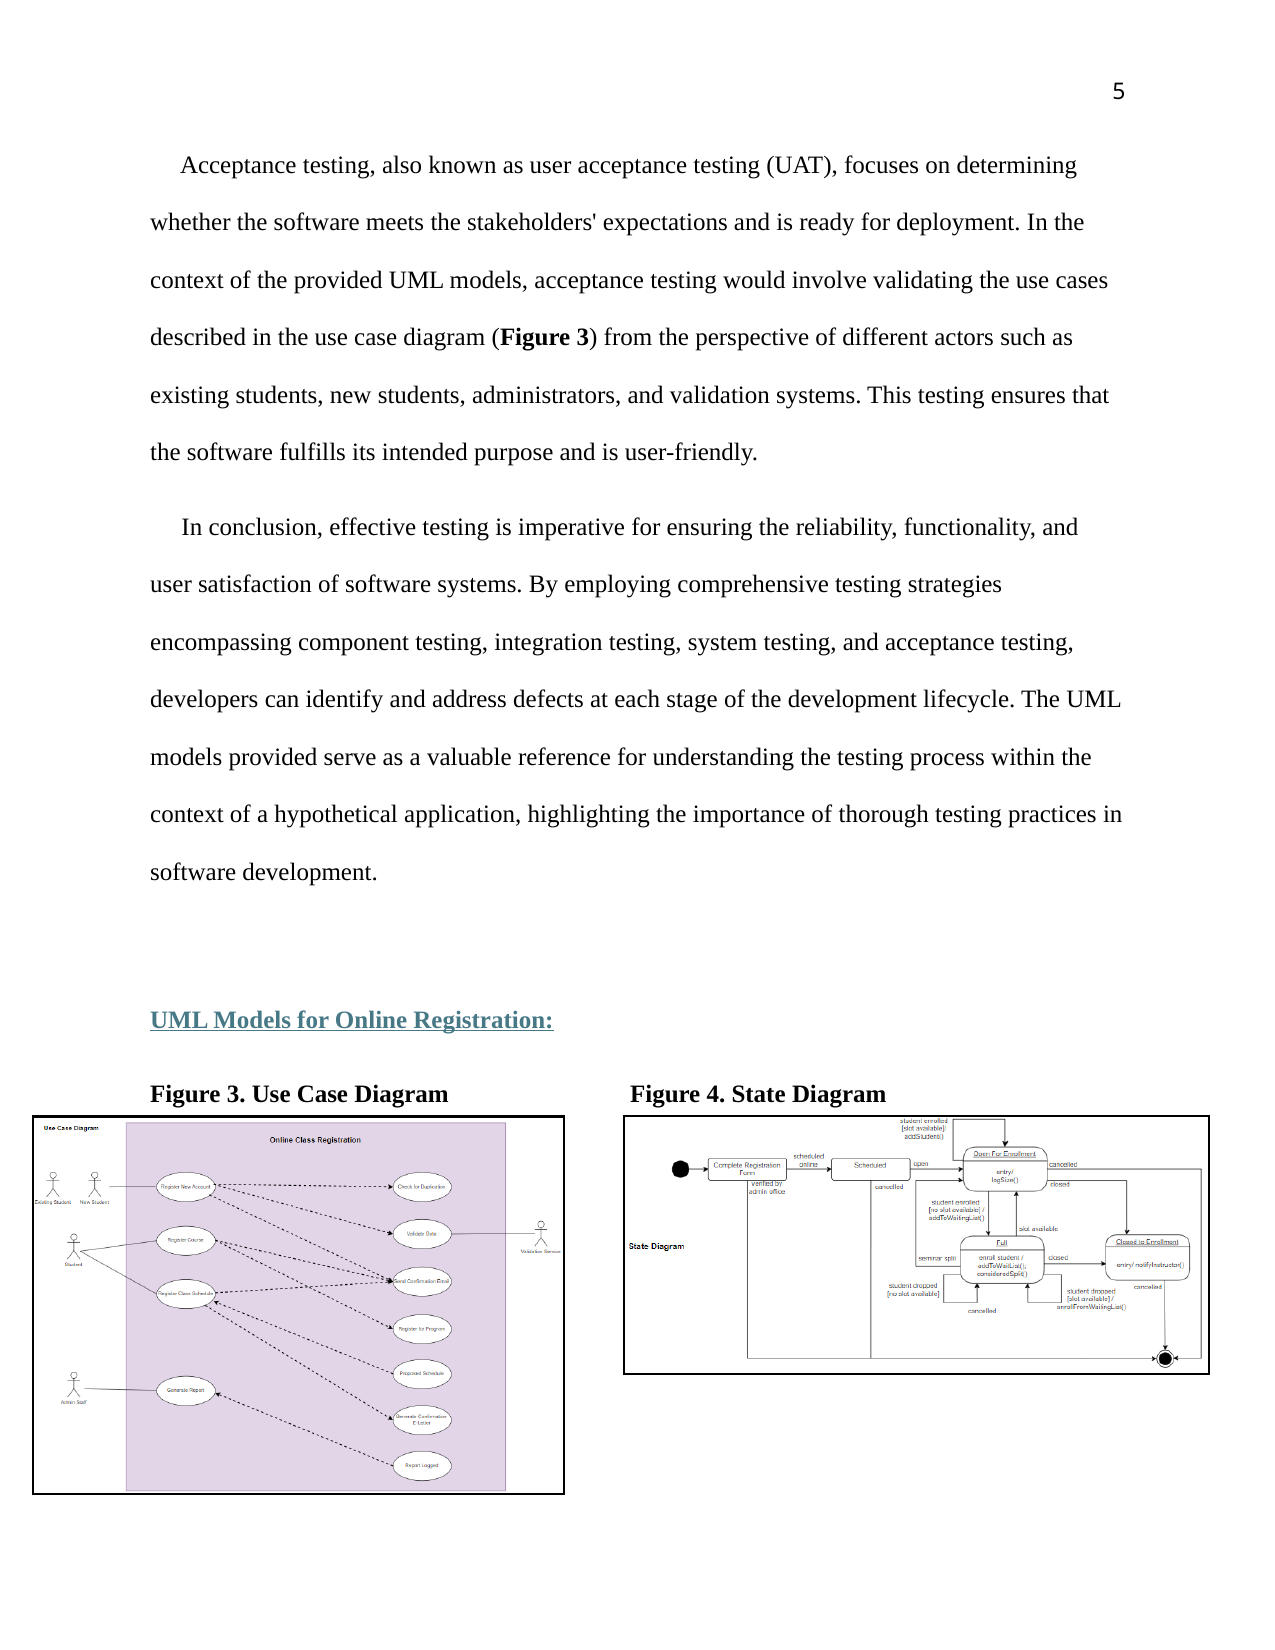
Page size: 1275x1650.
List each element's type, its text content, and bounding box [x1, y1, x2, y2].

picture [34, 1118, 563, 1493]
text In conclusion, effective testing is imperative for ensuring the reliability, functionality, and user satisfaction of software systems. By employing comprehensive testing strategies encompassing component testing, integration testing, system testing, and acceptance testing, developers can identify and address defects at each stage of the development lifecycle. The UML models provided serve as a valuable reference for understanding the testing process within the context of a hypothetical application, highlighting the importance of thorough testing practices in software development. [150, 512, 1125, 885]
text Figure 3. Use Case Diagram Figure 4. State Diagram [150, 1079, 1125, 1108]
text UML Models for Online Registration: [150, 1005, 1125, 1034]
picture [625, 1117, 1208, 1373]
text Acceptance testing, also known as user acceptance testing (UAT), focuses on determining whether the software meets the stakeholders' expectations and is ready for deployment. In the context of the provided UML models, acceptance testing would involve validating the use cases described in the use case diagram (Figure 3) from the perspective of different actors such as existing students, new students, administrators, and validation systems. This testing ensures that the software fulfills its intended purpose and is user-friendly. [150, 150, 1125, 466]
